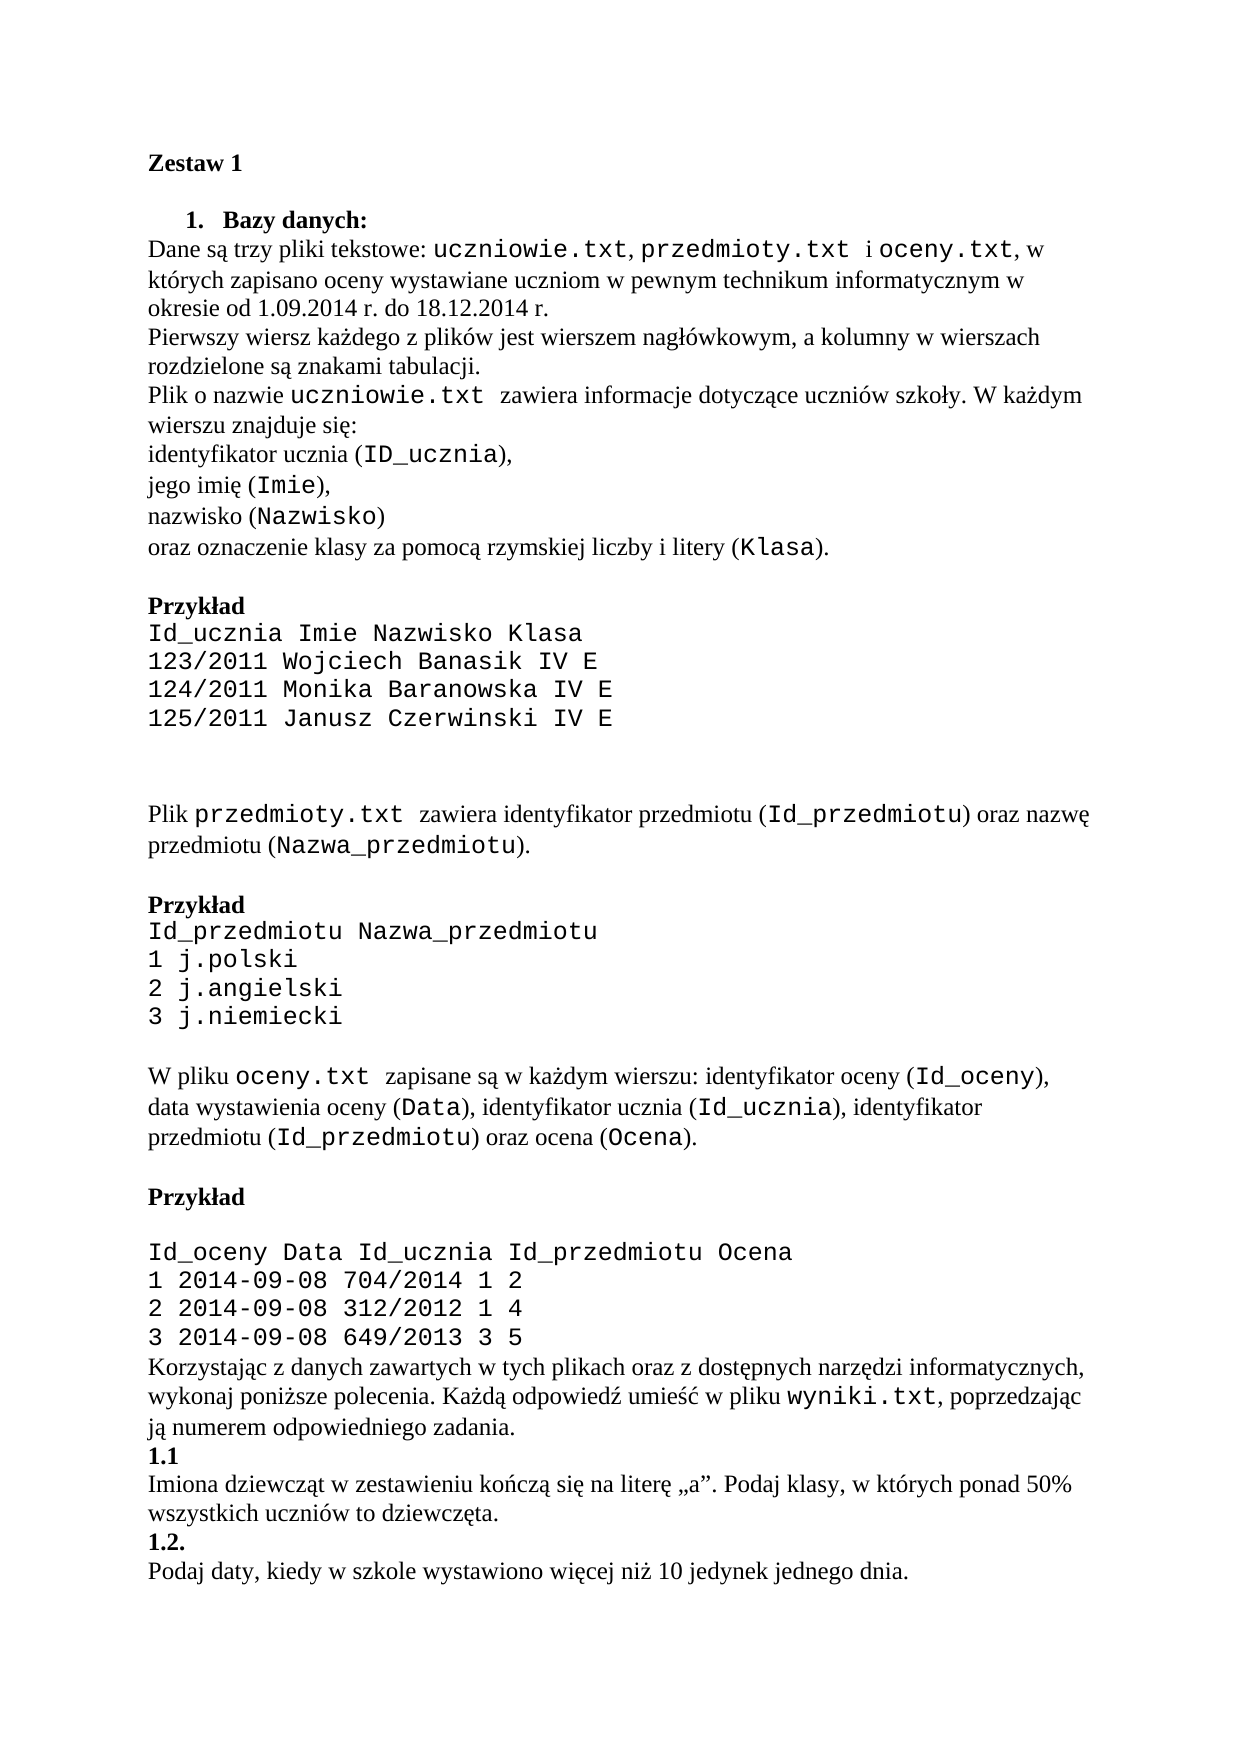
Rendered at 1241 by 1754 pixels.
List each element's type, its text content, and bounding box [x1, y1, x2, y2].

text 125/2011 Janusz Czerwinski IV E [148, 705, 1093, 733]
text 2 j.angielski [148, 975, 1093, 1004]
text identyfikator ucznia (ID_ucznia), [148, 439, 1093, 470]
text Przykład [148, 890, 1093, 919]
text Id_ucznia Imie Nazwisko Klasa [148, 620, 1093, 648]
text Przykład [148, 1182, 1093, 1211]
text 1 j.polski [148, 947, 1093, 975]
text Imiona dziewcząt w zestawieniu kończą się na literę „a”. Podaj klasy, w których ponad 50% wszystkich uczniów to dziewczęta. [148, 1469, 1093, 1527]
text 1.1 [148, 1441, 1093, 1469]
text 3 j.niemiecki [148, 1004, 1093, 1032]
text Dane są trzy pliki tekstowe: uczniowie.txt, przedmioty.txt i oceny.txt, w których zapisano oceny wystawiane uczniom w pewnym technikum informatycznym w okresie od 1.09.2014 r. do 18.12.2014 r. [148, 234, 1093, 322]
text 124/2011 Monika Baranowska IV E [148, 677, 1093, 705]
text Pierwszy wiersz każdego z plików jest wierszem nagłówkowym, a kolumny w wierszach rozdzielone są znakami tabulacji. [148, 322, 1093, 380]
text data wystawienia oceny (Data), identyfikator ucznia (Id_ucznia), identyfikator przedmiotu (Id_przedmiotu) oraz ocena (Ocena). [148, 1092, 1093, 1153]
text Korzystając z danych zawartych w tych plikach oraz z dostępnych narzędzi informatycznych, wykonaj poniższe polecenia. Każdą odpowiedź umieść w pliku wyniki.txt, poprzedzając ją numerem odpowiedniego zadania. [148, 1352, 1093, 1441]
text Zestaw 1 [148, 148, 1093, 176]
text jego imię (Imie), [148, 470, 1093, 501]
text 2 2014-09-08 312/2012 1 4 [148, 1296, 1093, 1324]
list Bazy danych: [185, 205, 1093, 234]
text nazwisko (Nazwisko) [148, 501, 1093, 532]
text Id_przedmiotu Nazwa_przedmiotu [148, 919, 1093, 947]
text Plik o nazwie uczniowie.txt zawiera informacje dotyczące uczniów szkoły. W każdym wierszu znajduje się: [148, 380, 1093, 439]
text Przykład [148, 591, 1093, 620]
text 1.2. [148, 1527, 1093, 1556]
text Id_oceny Data Id_ucznia Id_przedmiotu Ocena [148, 1239, 1093, 1267]
text 1 2014-09-08 704/2014 1 2 [148, 1267, 1093, 1296]
text oraz oznaczenie klasy za pomocą rzymskiej liczby i litery (Klasa). [148, 532, 1093, 563]
text W pliku oceny.txt zapisane są w każdym wierszu: identyfikator oceny (Id_oceny), [148, 1061, 1093, 1092]
text 3 2014-09-08 649/2013 3 5 [148, 1324, 1093, 1352]
text 123/2011 Wojciech Banasik IV E [148, 648, 1093, 677]
text Plik przedmioty.txt zawiera identyfikator przedmiotu (Id_przedmiotu) oraz nazwę przedmiotu (Nazwa_przedmiotu). [148, 799, 1093, 861]
text Podaj daty, kiedy w szkole wystawiono więcej niż 10 jedynek jednego dnia. [148, 1556, 1093, 1584]
